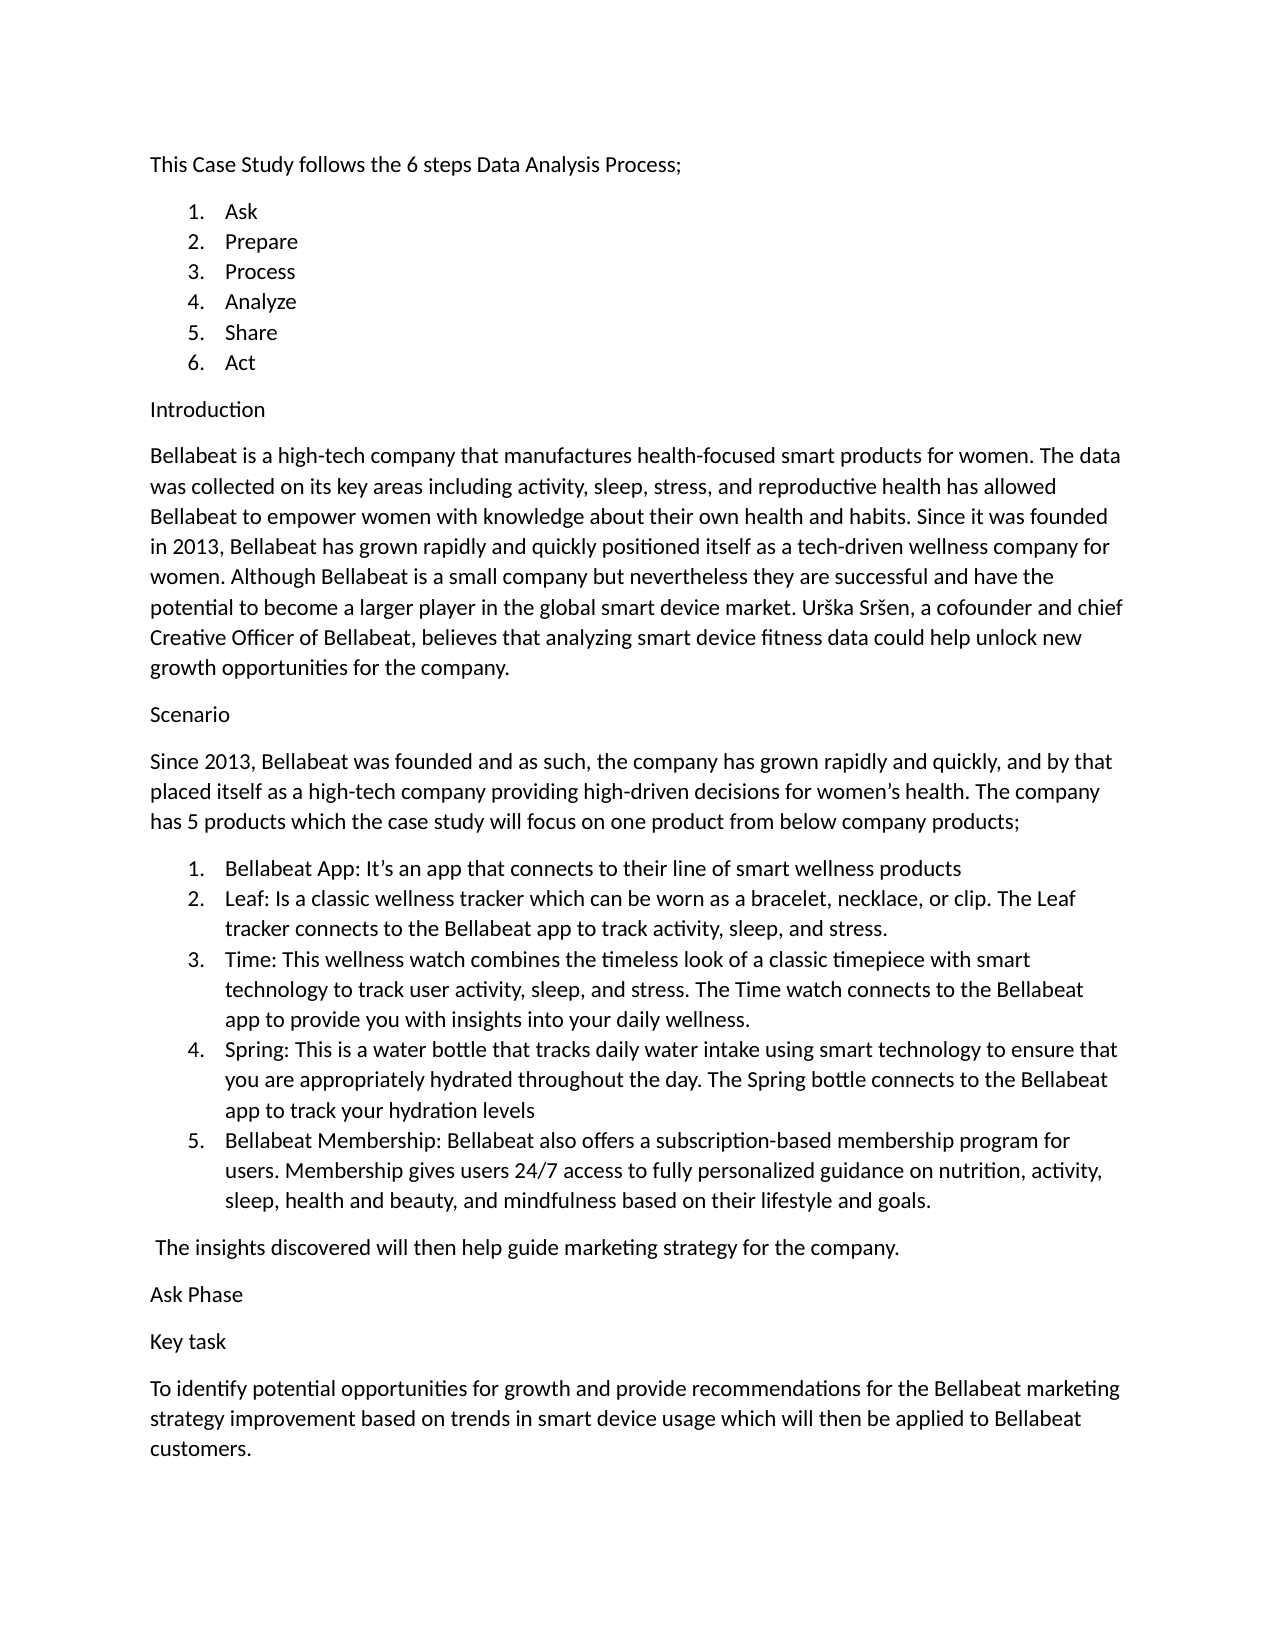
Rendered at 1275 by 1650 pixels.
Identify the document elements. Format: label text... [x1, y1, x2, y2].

text Introduction [150, 395, 1125, 423]
list Spring: This is a water bottle that tracks daily water intake using smart technology to ensure that you are appropriately hydrated throughout the day. The Spring bottle connects to the Bellabeat app to track your hydration levels [187, 1035, 1125, 1124]
text The insights discovered will then help guide marketing strategy for the company. [150, 1233, 1125, 1261]
list Leaf: Is a classic wellness tracker which can be worn as a bracelet, necklace, or clip. The Leaf tracker connects to the Bellabeat app to track activity, sleep, and stress. [187, 884, 1125, 943]
text Bellabeat is a high-tech company that manufactures health-focused smart products for women. The data was collected on its key areas including activity, sleep, stress, and reproductive health has allowed Bellabeat to empower women with knowledge about their own health and habits. Since it was founded in 2013, Bellabeat has grown rapidly and quickly positioned itself as a tech-driven wellness company for women. Although Bellabeat is a small company but nevertheless they are successful and have the potential to become a larger player in the global smart device market. Urška Sršen, a cofounder and chief Creative Officer of Bellabeat, believes that analyzing smart device fitness data could help unlock new growth opportunities for the company. [150, 442, 1125, 681]
list Process [187, 257, 1125, 285]
text Key task [150, 1327, 1125, 1355]
text This Case Study follows the 6 steps Data Analysis Process; [150, 150, 1125, 178]
list Share [187, 318, 1125, 346]
list Ask [187, 197, 1125, 225]
text Scenario [150, 700, 1125, 728]
list Prepare [187, 227, 1125, 255]
text Ask Phase [150, 1280, 1125, 1308]
text To identify potential opportunities for growth and provide recommendations for the Bellabeat marketing strategy improvement based on trends in smart device usage which will then be applied to Bellabeat customers. [150, 1374, 1125, 1462]
list Bellabeat App: It’s an app that connects to their line of smart wellness products [187, 854, 1125, 882]
list Bellabeat Membership: Bellabeat also offers a subscription-based membership program for users. Membership gives users 24/7 access to fully personalized guidance on nutrition, activity, sleep, health and beauty, and mindfulness based on their lifestyle and goals. [187, 1126, 1125, 1214]
text Since 2013, Bellabeat was founded and as such, the company has grown rapidly and quickly, and by that placed itself as a high-tech company providing high-driven decisions for women’s health. The company has 5 products which the case study will focus on one product from below company products; [150, 747, 1125, 835]
list Act [187, 348, 1125, 376]
list Time: This wellness watch combines the timeless look of a classic timepiece with smart technology to track user activity, sleep, and stress. The Time watch connects to the Bellabeat app to provide you with insights into your daily wellness. [187, 945, 1125, 1033]
list Analyze [187, 287, 1125, 316]
